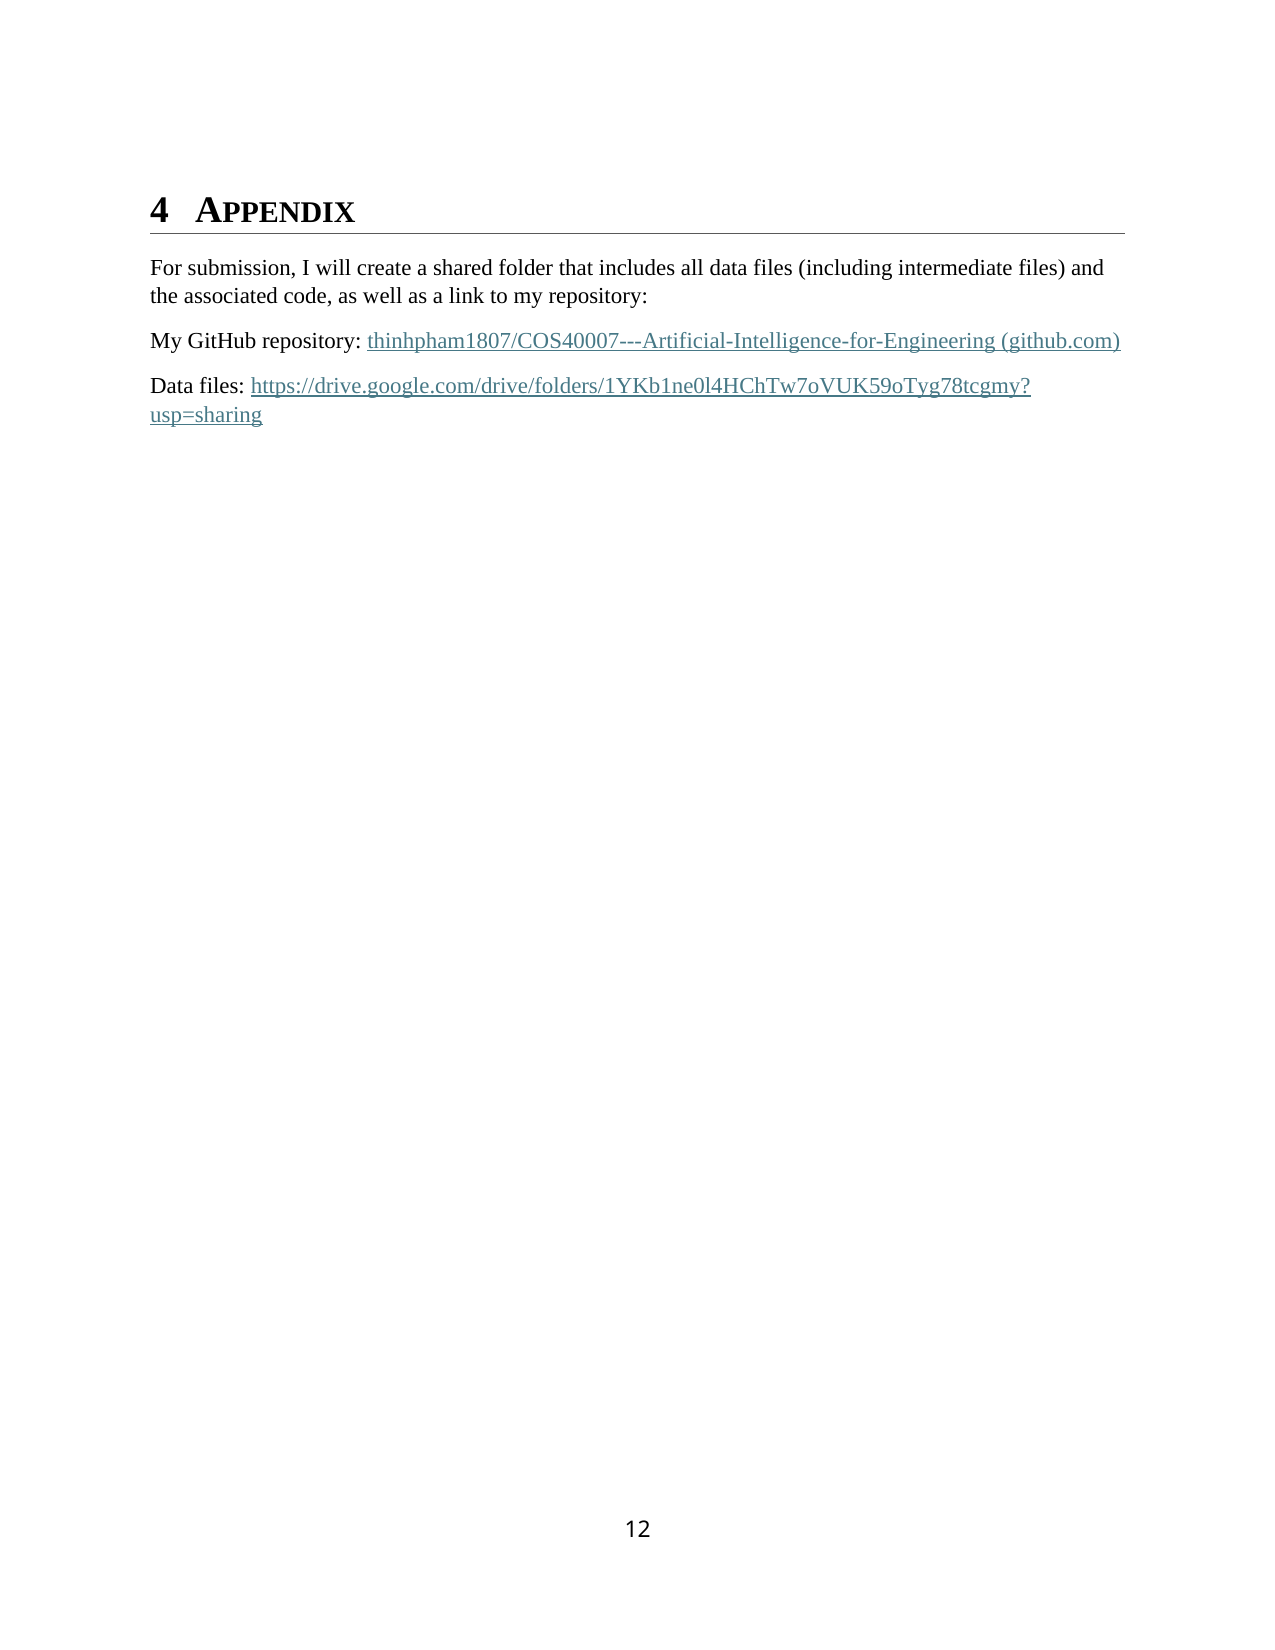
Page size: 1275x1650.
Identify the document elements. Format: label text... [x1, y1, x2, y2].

text For submission, I will create a shared folder that includes all data files (including intermediate files) and the associated code, as well as a link to my repository: [150, 254, 1125, 309]
subtitle Appendix [150, 187, 1125, 233]
text My GitHub repository: thinhpham1807/COS40007---Artificial-Intelligence-for-Engineering (github.com) [150, 327, 1125, 354]
text Data files: https://drive.google.com/drive/folders/1YKb1ne0l4HChTw7oVUK59oTyg78tcgmy?usp=sharing [150, 372, 1125, 427]
